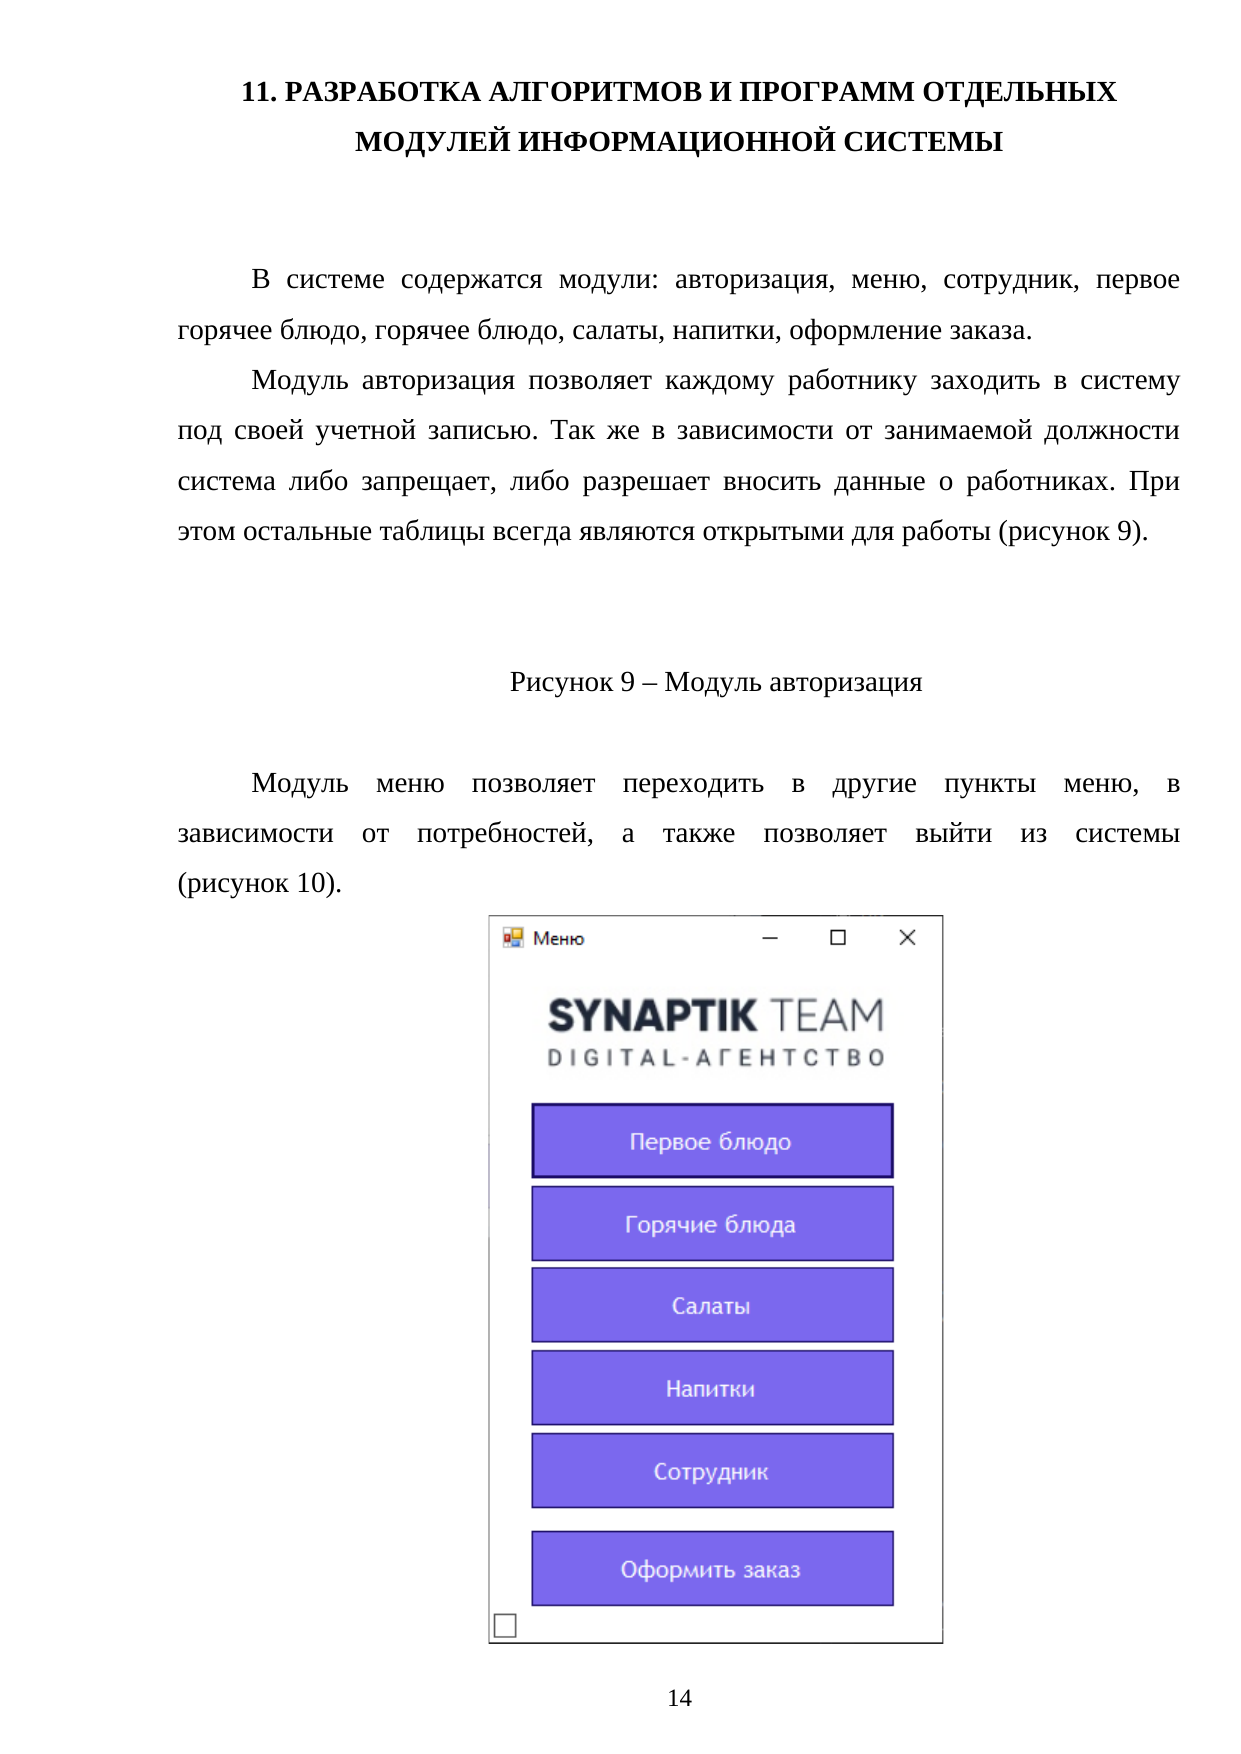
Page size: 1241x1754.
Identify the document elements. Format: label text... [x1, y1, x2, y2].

text Модуль меню позволяет переходить в другие пункты меню, в зависимости от потребностей, а также позволяет выйти из системы (рисунок 10). [177, 765, 1181, 899]
subtitle 11. РАЗРАБОТКА АЛГОРИТМОВ И ПРОГРАММ ОТДЕЛЬНЫХ МОДУЛЕЙ ИНФОРМАЦИОННОЙ СИСТЕМЫ [177, 74, 1181, 158]
text Модуль авторизация позволяет каждому работнику заходить в систему под своей учетной записью. Так же в зависимости от занимаемой должности система либо запрещает, либо разрешает вносить данные о работниках. При этом остальные таблицы всегда являются открытыми для работы (рисунок 9). [177, 362, 1181, 547]
text В системе содержатся модули: авторизация, меню, сотрудник, первое горячее блюдо, горячее блюдо, салаты, напитки, оформление заказа. [177, 262, 1181, 345]
text Рисунок 9 – Модуль авторизация [177, 664, 1181, 698]
